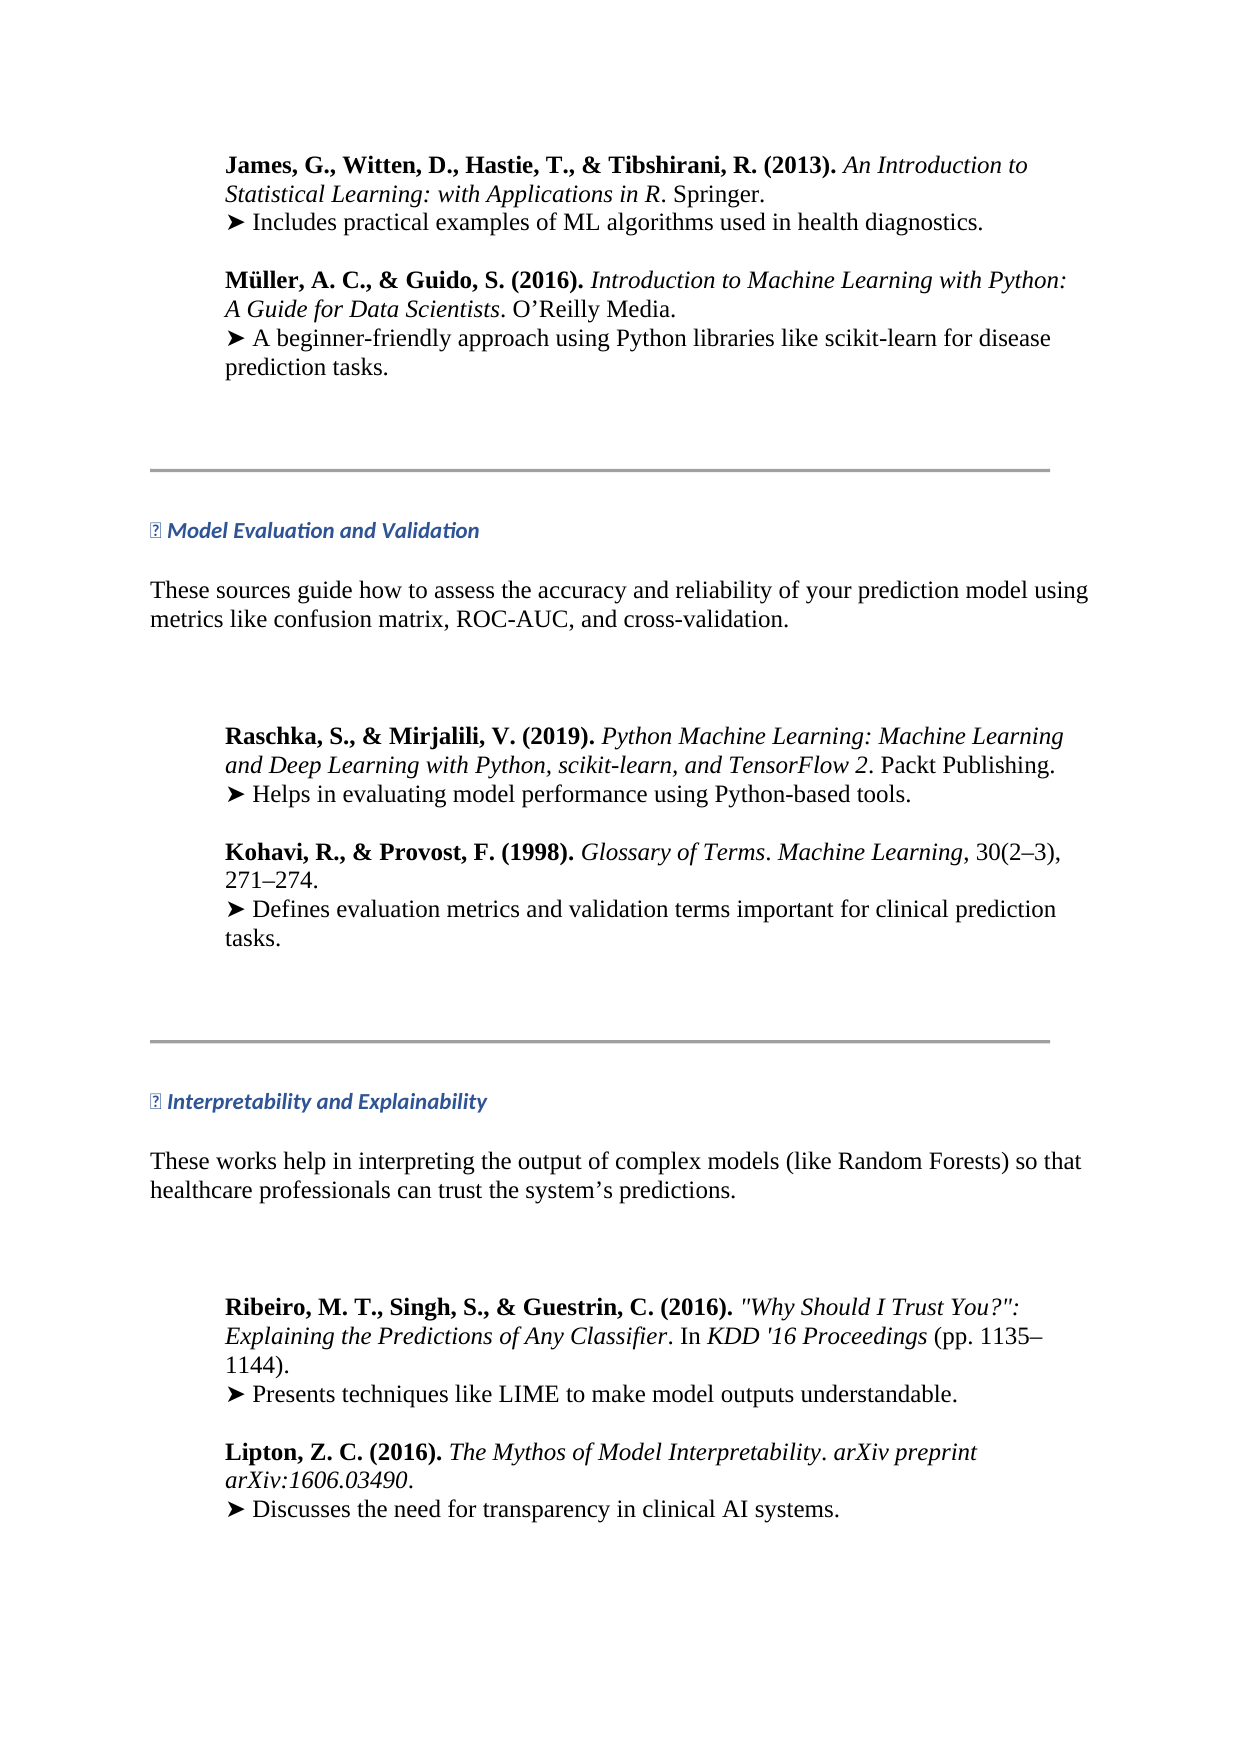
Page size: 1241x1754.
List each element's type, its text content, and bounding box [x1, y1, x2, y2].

text Lipton, Z. C. (2016). The Mythos of Model Interpretability. arXiv preprint arXiv:1606.03490. ➤ Discusses the need for transparency in clinical AI systems. [225, 1437, 1090, 1523]
text These works help in interpreting the output of complex models (like Random Forests) so that healthcare professionals can trust the system’s predictions. [150, 1146, 1090, 1204]
subtitle 🔹 Model Evaluation and Validation [150, 516, 1090, 544]
text Kohavi, R., & Provost, F. (1998). Glossary of Terms. Machine Learning, 30(2–3), 271–274. ➤ Defines evaluation metrics and validation terms important for clinical prediction tasks. [225, 837, 1090, 952]
text Raschka, S., & Mirjalili, V. (2019). Python Machine Learning: Machine Learning and Deep Learning with Python, scikit-learn, and TensorFlow 2. Packt Publishing. ➤ Helps in evaluating model performance using Python-based tools. [225, 721, 1090, 807]
text Müller, A. C., & Guido, S. (2016). Introduction to Machine Learning with Python: A Guide for Data Scientists. O’Reilly Media. ➤ A beginner-friendly approach using Python libraries like scikit-learn for disease prediction tasks. [225, 265, 1090, 380]
text James, G., Witten, D., Hastie, T., & Tibshirani, R. (2013). An Introduction to Statistical Learning: with Applications in R. Springer. ➤ Includes practical examples of ML algorithms used in health diagnostics. [225, 150, 1090, 236]
subtitle 🔹 Interpretability and Explainability [150, 1087, 1090, 1115]
text Ribeiro, M. T., Singh, S., & Guestrin, C. (2016). "Why Should I Trust You?": Explaining the Predictions of Any Classifier. In KDD '16 Proceedings (pp. 1135–1144). ➤ Presents techniques like LIME to make model outputs understandable. [225, 1292, 1090, 1407]
text These sources guide how to assess the accuracy and reliability of your prediction model using metrics like confusion matrix, ROC-AUC, and cross-validation. [150, 575, 1090, 633]
